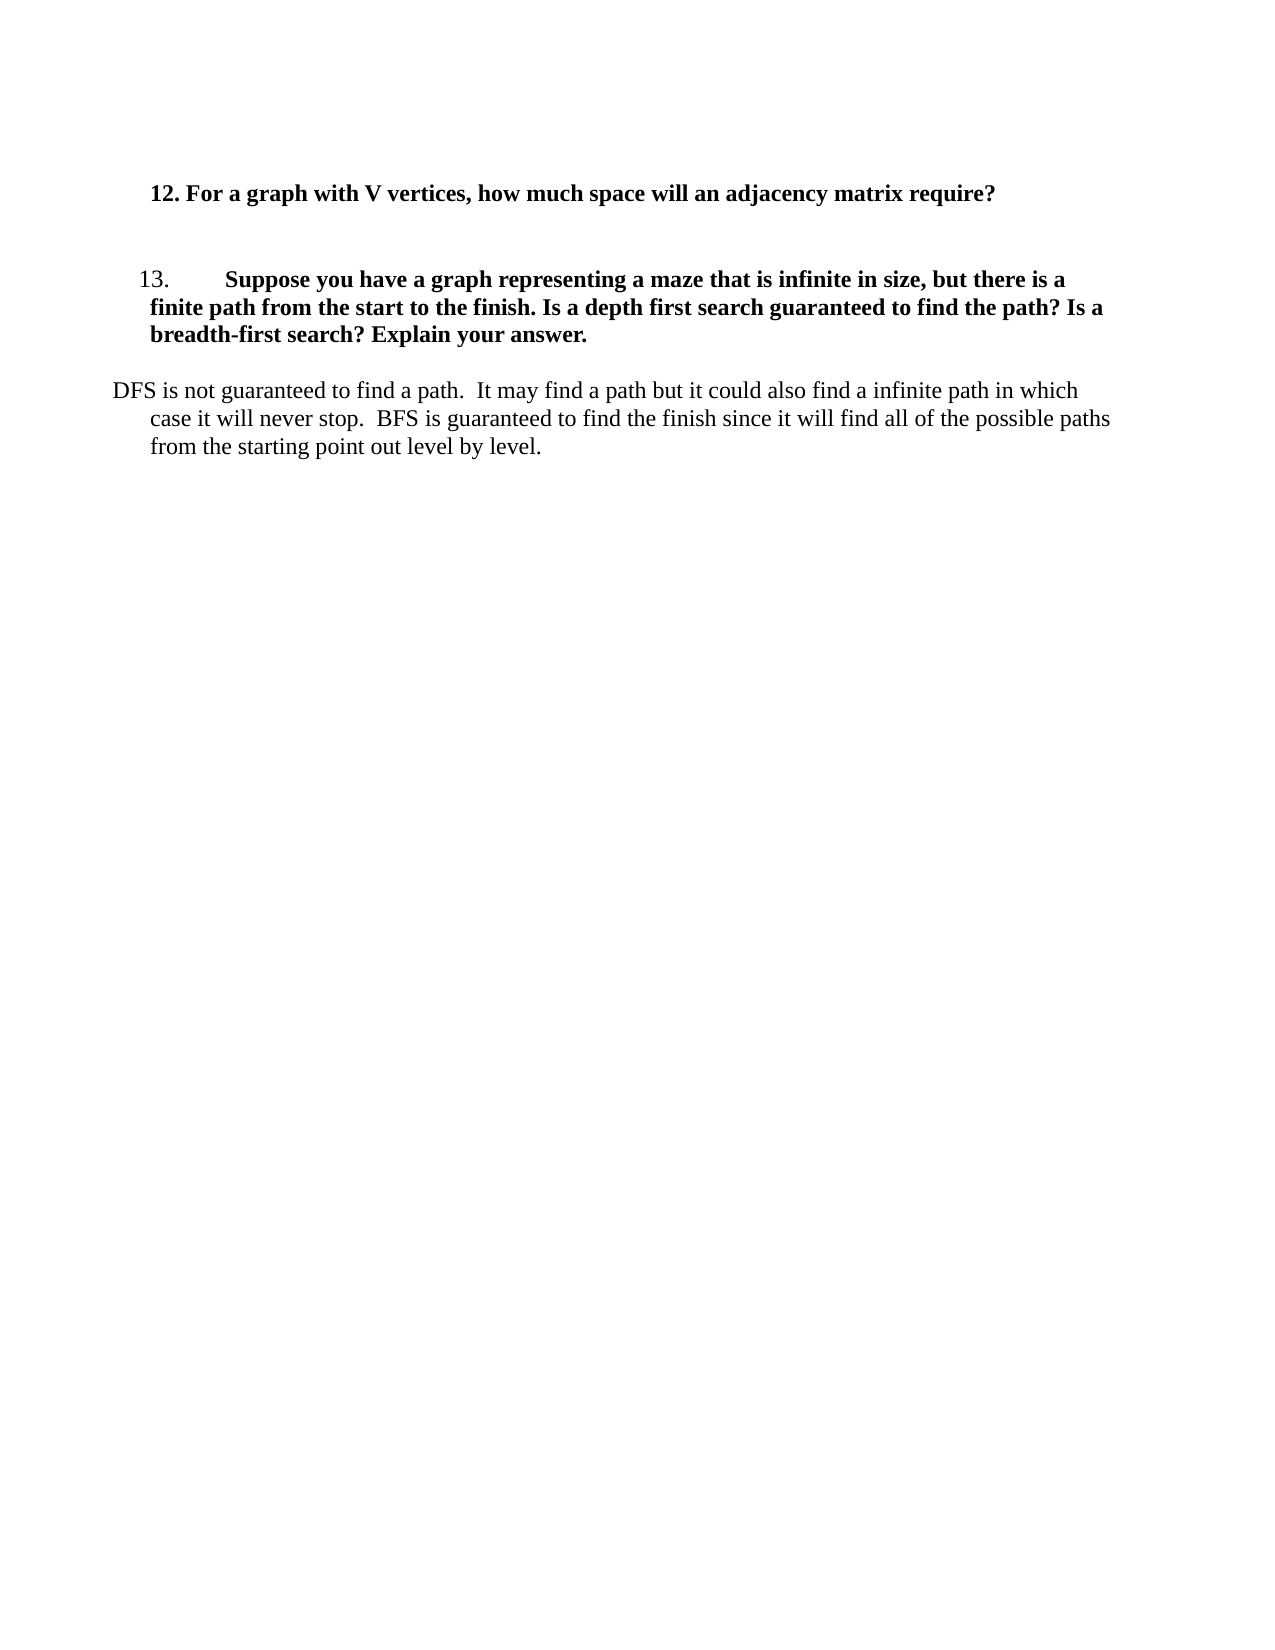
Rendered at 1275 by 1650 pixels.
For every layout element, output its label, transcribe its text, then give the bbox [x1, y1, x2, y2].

text DFS is not guaranteed to find a path. It may find a path but it could also find a infinite path in which case it will never stop. BFS is guaranteed to find the finish since it will find all of the possible paths from the starting point out level by level. [112, 377, 1125, 459]
text 12. For a graph with V vertices, how much space will an adjacency matrix require? [150, 179, 1125, 206]
list Suppose you have a graph representing a maze that is infinite in size, but there is a finite path from the start to the finish. Is a depth first search guaranteed to find the path? Is a breadth-first search? Explain your answer. [138, 264, 1125, 348]
